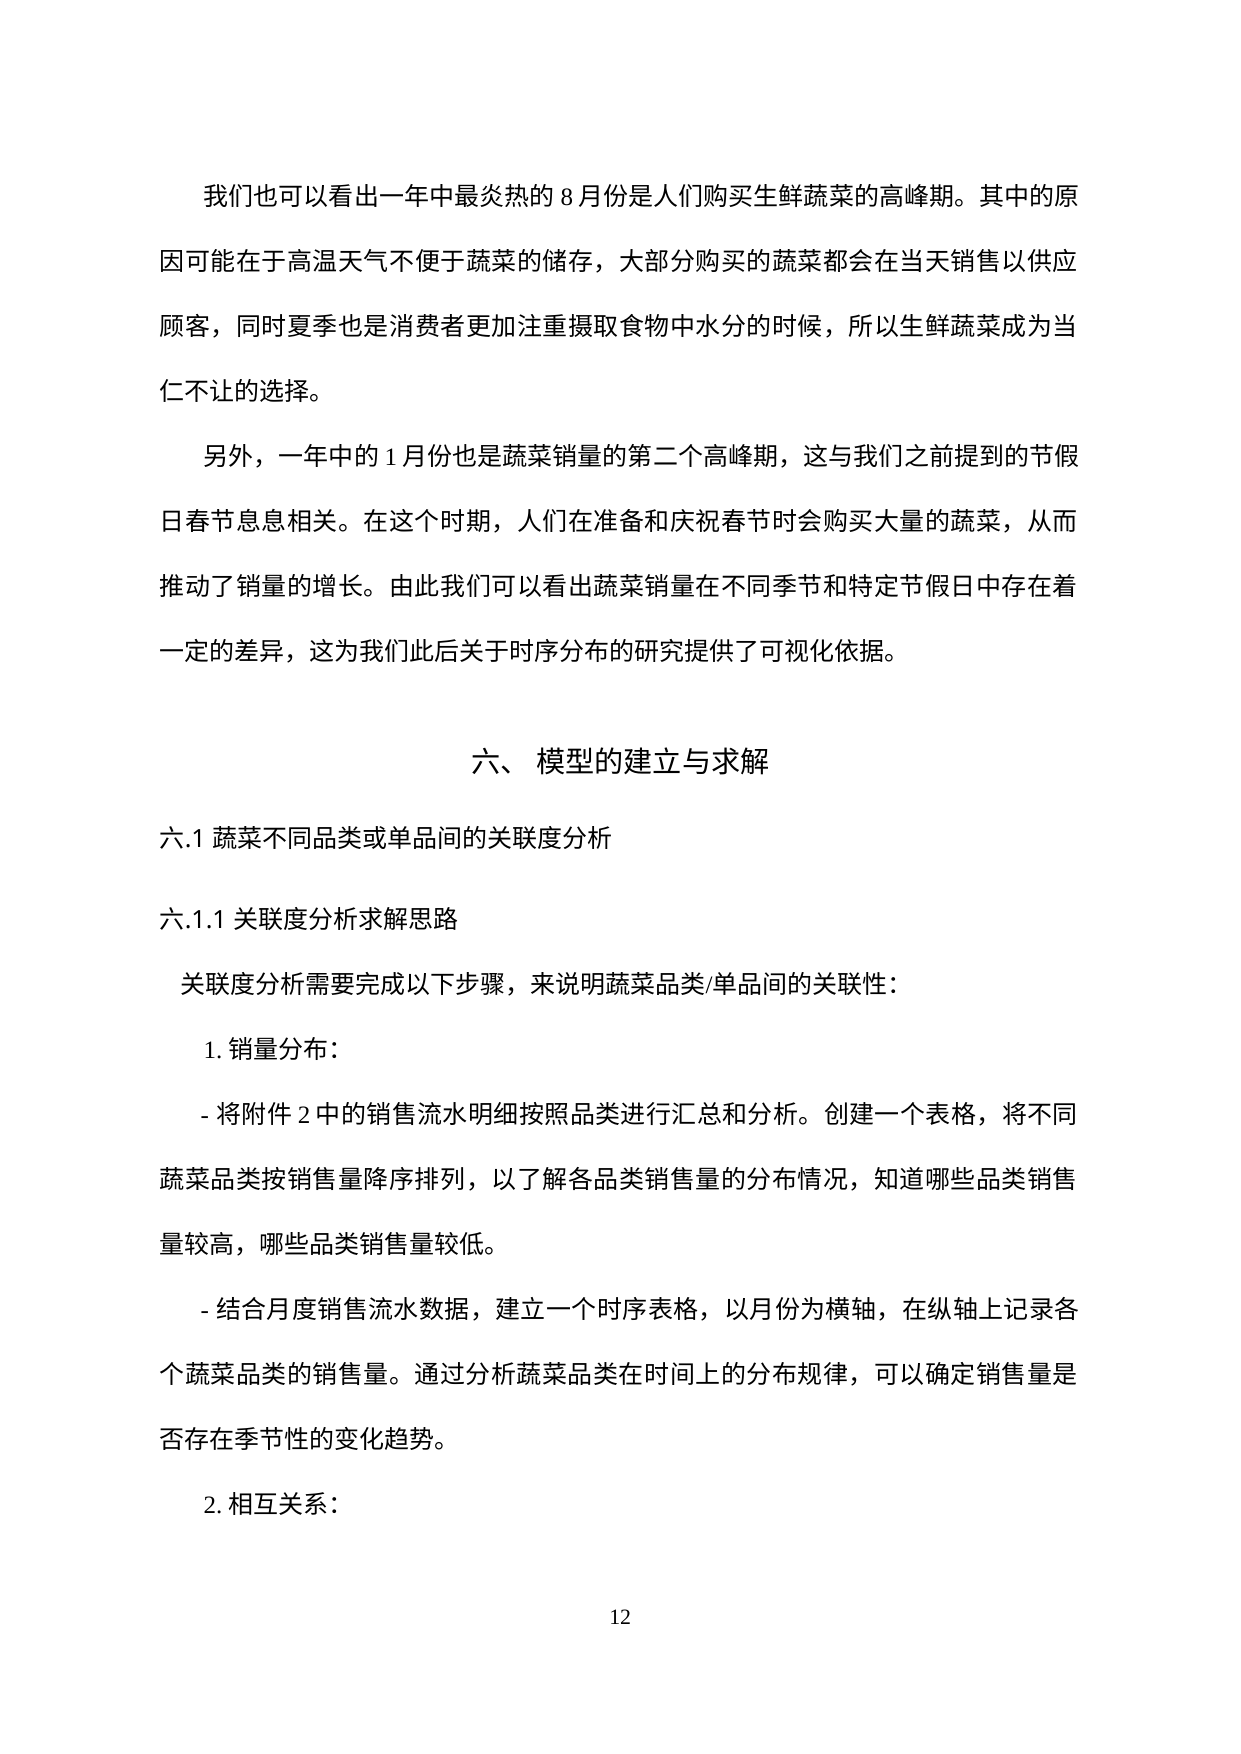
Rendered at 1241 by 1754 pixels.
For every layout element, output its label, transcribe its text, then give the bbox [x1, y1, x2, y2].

text - 将附件2中的销售流水明细按照品类进行汇总和分析。创建一个表格，将不同蔬菜品类按销售量降序排列，以了解各品类销售量的分布情况，知道哪些品类销售量较高，哪些品类销售量较低。 [159, 1081, 1081, 1276]
text 1. 销量分布： [159, 1016, 1081, 1081]
text 2. 相互关系： [159, 1471, 1081, 1536]
text 另外，一年中的1月份也是蔬菜销量的第二个高峰期，这与我们之前提到的节假日春节息息相关。在这个时期，人们在准备和庆祝春节时会购买大量的蔬菜，从而推动了销量的增长。由此我们可以看出蔬菜销量在不同季节和特定节假日中存在着一定的差异，这为我们此后关于时序分布的研究提供了可视化依据。 [159, 422, 1081, 682]
text 我们也可以看出一年中最炎热的8月份是人们购买生鲜蔬菜的高峰期。其中的原因可能在于高温天气不便于蔬菜的储存，大部分购买的蔬菜都会在当天销售以供应顾客，同时夏季也是消费者更加注重摄取食物中水分的时候，所以生鲜蔬菜成为当仁不让的选择。 [159, 162, 1081, 422]
subtitle 关联度分析求解思路 [159, 886, 1081, 951]
subtitle 蔬菜不同品类或单品间的关联度分析 [159, 804, 1081, 869]
text 关联度分析需要完成以下步骤，来说明蔬菜品类/单品间的关联性： [159, 951, 1081, 1016]
text - 结合月度销售流水数据，建立一个时序表格，以月份为横轴，在纵轴上记录各个蔬菜品类的销售量。通过分析蔬菜品类在时间上的分布规律，可以确定销售量是否存在季节性的变化趋势。 [159, 1276, 1081, 1471]
subtitle 模型的建立与求解 [159, 727, 1081, 792]
